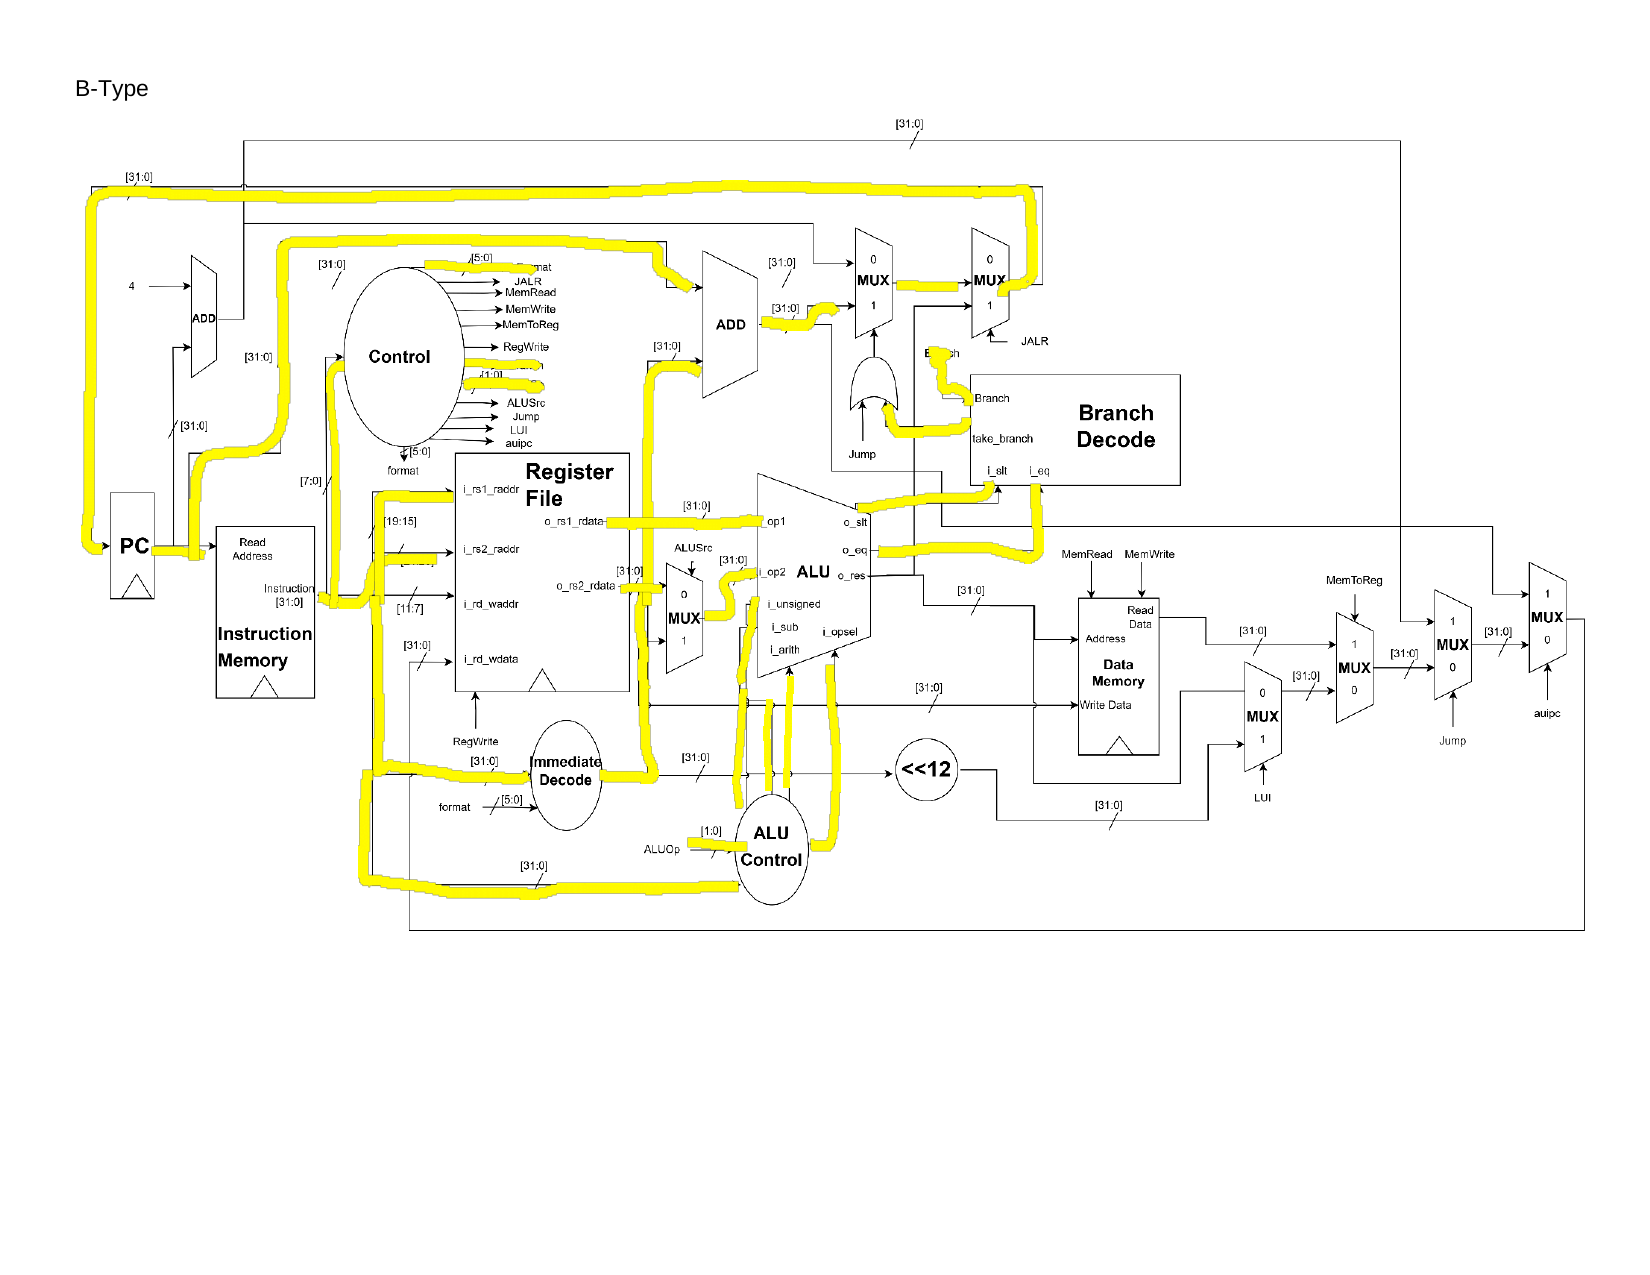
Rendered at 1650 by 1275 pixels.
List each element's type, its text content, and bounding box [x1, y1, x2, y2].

text B-Type [75, 75, 1575, 101]
picture [75, 105, 1602, 947]
